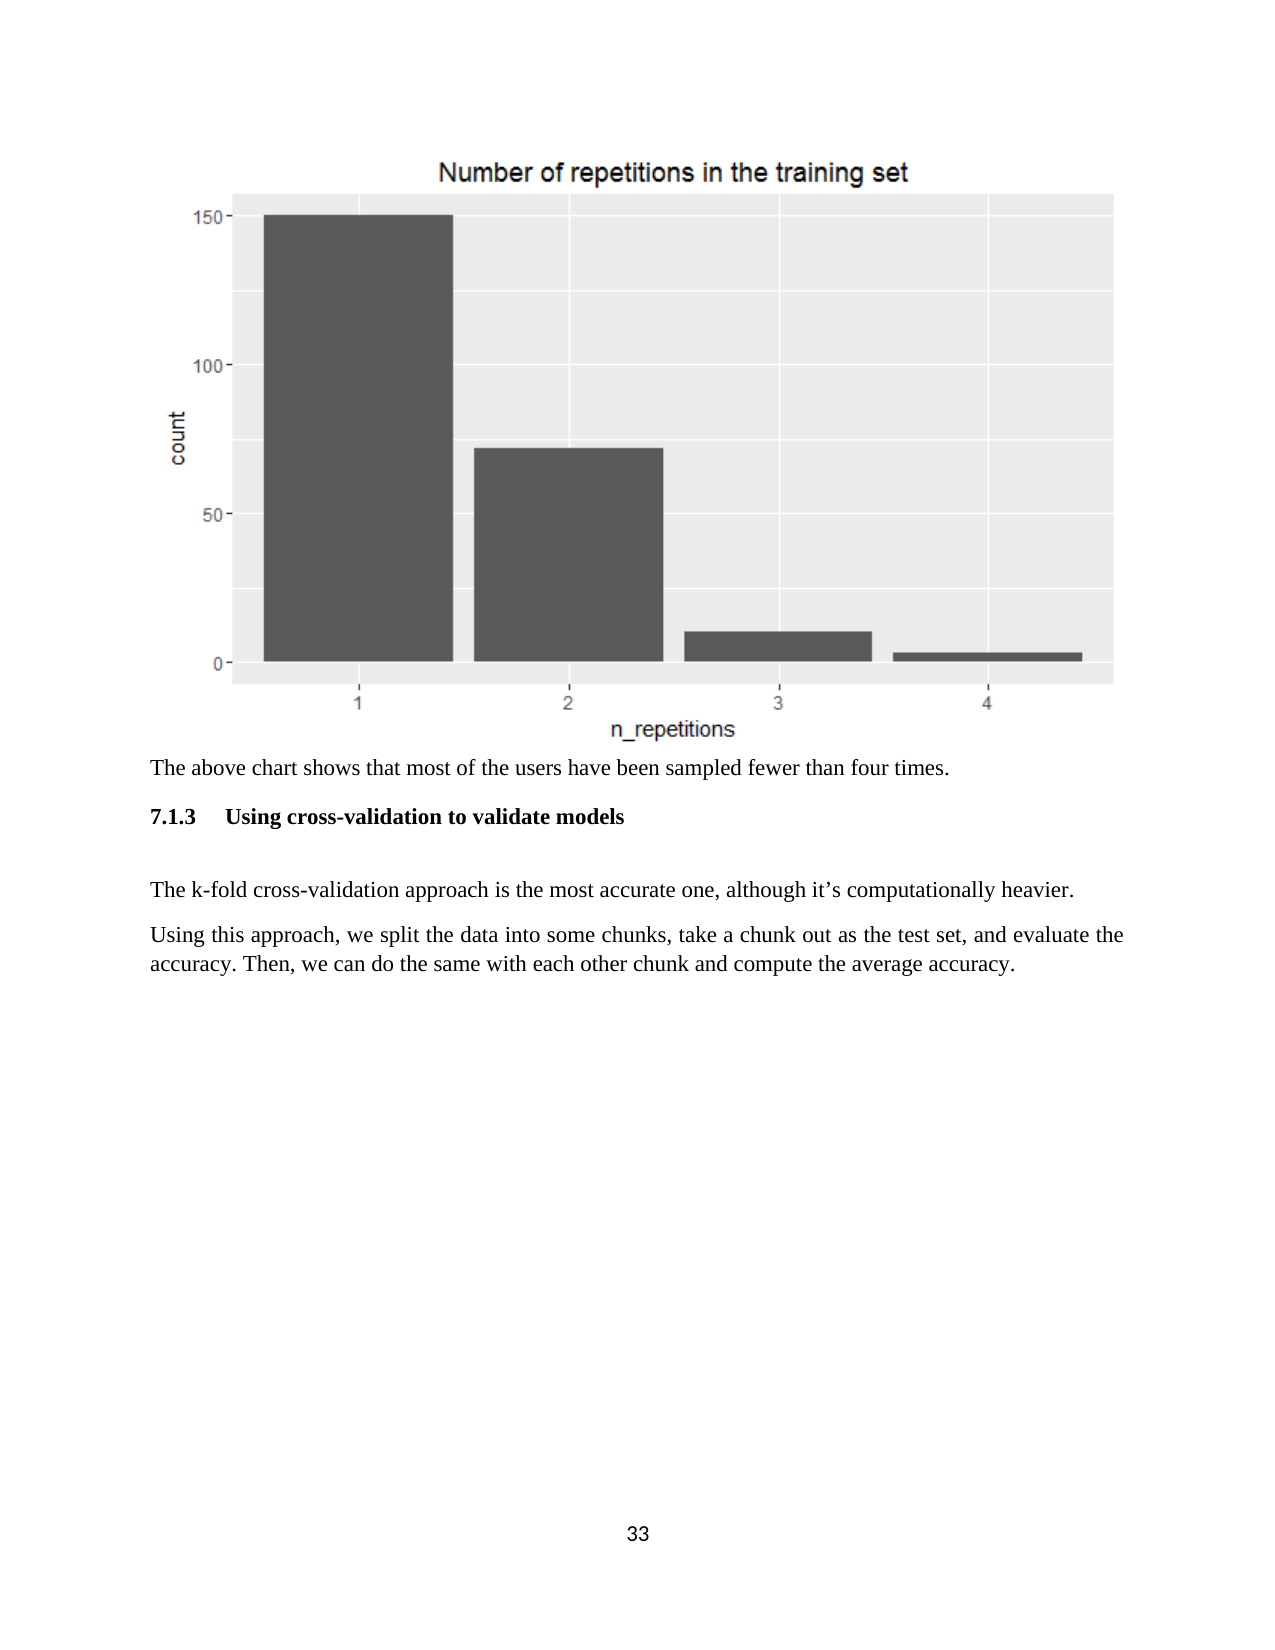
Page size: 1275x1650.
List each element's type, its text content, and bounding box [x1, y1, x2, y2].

text Using this approach, we split the data into some chunks, take a chunk out as the test set, and evaluate the accuracy. Then, we can do the same with each other chunk and compute the average accuracy. [150, 922, 1125, 976]
picture [150, 150, 1125, 752]
text The k-fold cross-validation approach is the most accurate one, although it’s computationally heavier. [150, 876, 1125, 903]
subtitle Using cross-validation to validate models [150, 803, 1125, 829]
text The above chart shows that most of the users have been sampled fewer than four times. [150, 752, 1125, 780]
